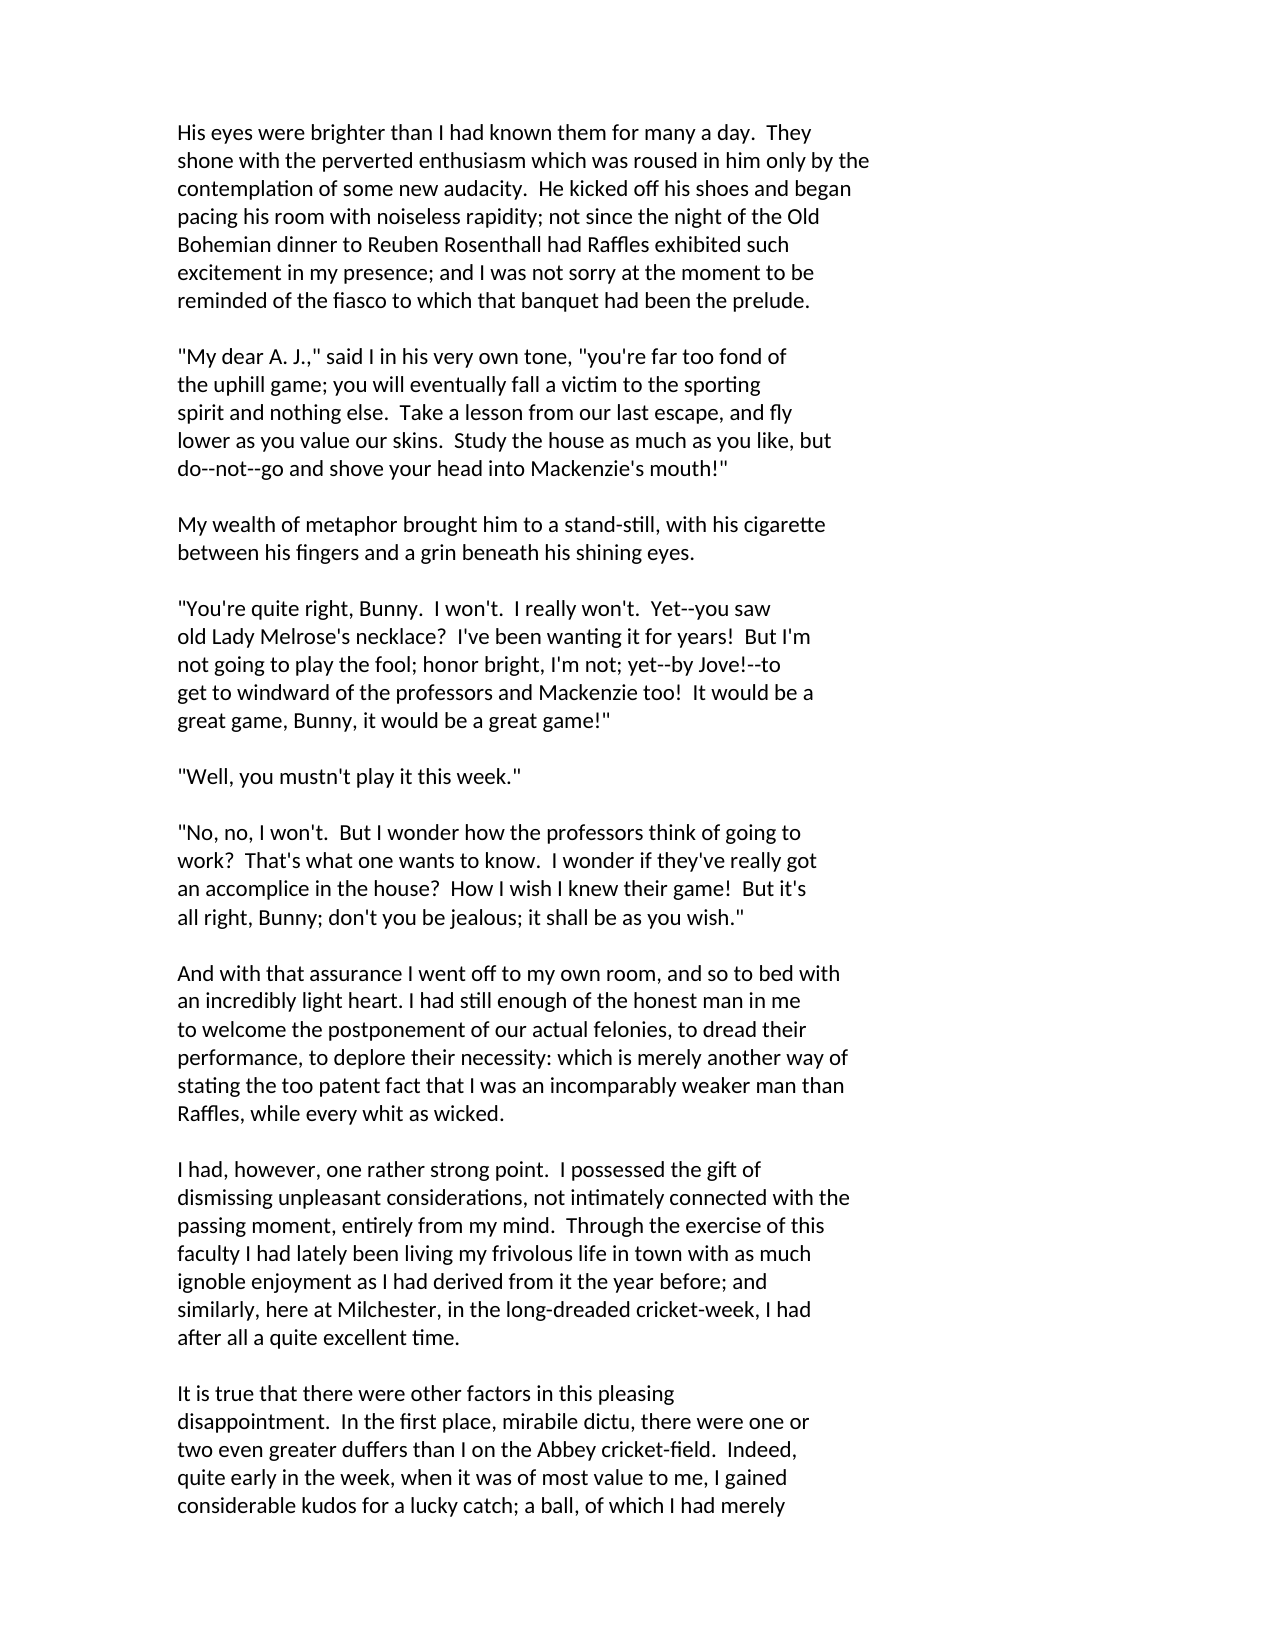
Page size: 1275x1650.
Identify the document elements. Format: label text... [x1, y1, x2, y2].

text I had, however, one rather strong point. I possessed the gift of [177, 1155, 1186, 1183]
text to welcome the postponement of our actual felonies, to dread their [177, 1015, 1186, 1043]
text Bohemian dinner to Reuben Rosenthall had Raffles exhibited such [177, 230, 1186, 258]
text reminded of the fiasco to which that banquet had been the prelude. [177, 286, 1186, 314]
text great game, Bunny, it would be a great game!" [177, 706, 1186, 734]
text all right, Bunny; don't you be jealous; it shall be as you wish." [177, 903, 1186, 931]
text pacing his room with noiseless rapidity; not since the night of the Old [177, 202, 1186, 230]
text stating the too patent fact that I was an incomparably weaker man than [177, 1071, 1186, 1099]
text after all a quite excellent time. [177, 1323, 1186, 1351]
text an accomplice in the house? How I wish I knew their game! But it's [177, 874, 1186, 903]
text It is true that there were other factors in this pleasing [177, 1379, 1186, 1407]
text ignoble enjoyment as I had derived from it the year before; and [177, 1267, 1186, 1295]
text two even greater duffers than I on the Abbey cricket-field. Indeed, [177, 1435, 1186, 1463]
text My wealth of metaphor brought him to a stand-still, with his cigarette [177, 510, 1186, 538]
text Raffles, while every whit as wicked. [177, 1099, 1186, 1127]
text work? That's what one wants to know. I wonder if they've really got [177, 847, 1186, 874]
text get to windward of the professors and Mackenzie too! It would be a [177, 678, 1186, 706]
text do--not--go and shove your head into Mackenzie's mouth!" [177, 454, 1186, 482]
text disappointment. In the first place, mirabile dictu, there were one or [177, 1407, 1186, 1435]
text "No, no, I won't. But I wonder how the professors think of going to [177, 818, 1186, 847]
text similarly, here at Milchester, in the long-dreaded cricket-week, I had [177, 1295, 1186, 1323]
text quite early in the week, when it was of most value to me, I gained [177, 1463, 1186, 1491]
text passing moment, entirely from my mind. Through the exercise of this [177, 1211, 1186, 1239]
text between his fingers and a grin beneath his shining eyes. [177, 538, 1186, 566]
text the uphill game; you will eventually fall a victim to the sporting [177, 370, 1186, 398]
text contemplation of some new audacity. He kicked off his shoes and began [177, 174, 1186, 202]
text lower as you value our skins. Study the house as much as you like, but [177, 426, 1186, 454]
text faculty I had lately been living my frivolous life in town with as much [177, 1239, 1186, 1267]
text "You're quite right, Bunny. I won't. I really won't. Yet--you saw [177, 594, 1186, 622]
text excitement in my presence; and I was not sorry at the moment to be [177, 258, 1186, 286]
text spirit and nothing else. Take a lesson from our last escape, and fly [177, 398, 1186, 426]
text an incredibly light heart. I had still enough of the honest man in me [177, 987, 1186, 1015]
text considerable kudos for a lucky catch; a ball, of which I had merely [177, 1491, 1186, 1519]
text shone with the perverted enthusiasm which was roused in him only by the [177, 146, 1186, 174]
text "My dear A. J.," said I in his very own tone, "you're far too fond of [177, 342, 1186, 370]
text not going to play the fool; honor bright, I'm not; yet--by Jove!--to [177, 650, 1186, 678]
text "Well, you mustn't play it this week." [177, 762, 1186, 791]
text performance, to deplore their necessity: which is merely another way of [177, 1043, 1186, 1071]
text And with that assurance I went off to my own room, and so to bed with [177, 959, 1186, 987]
text dismissing unpleasant considerations, not intimately connected with the [177, 1183, 1186, 1211]
text old Lady Melrose's necklace? I've been wanting it for years! But I'm [177, 622, 1186, 650]
text His eyes were brighter than I had known them for many a day. They [177, 118, 1186, 146]
